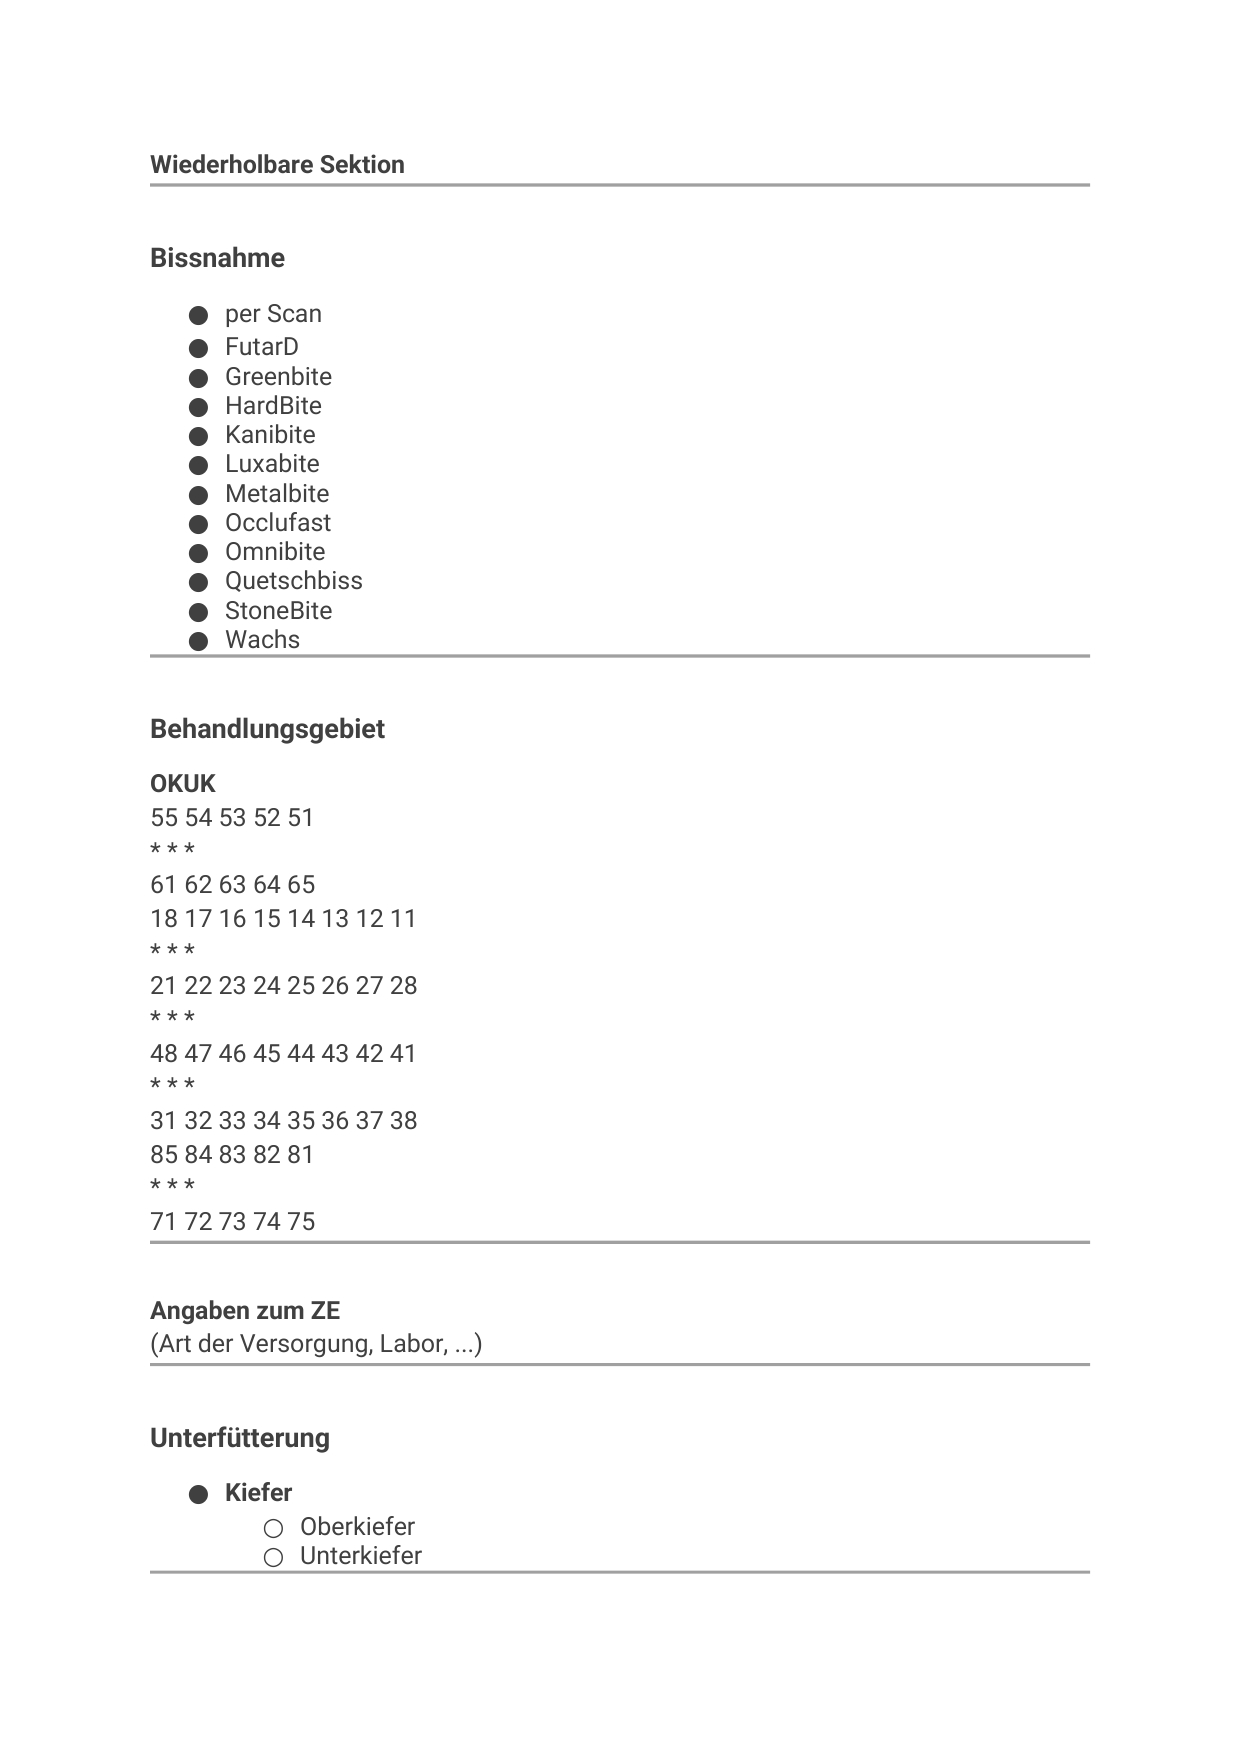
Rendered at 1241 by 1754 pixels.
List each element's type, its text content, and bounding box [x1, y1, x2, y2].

list Unterkiefer [262, 1541, 1090, 1570]
subtitle Angaben zum ZE [150, 1296, 1090, 1325]
list Greenbite [187, 362, 1090, 391]
list StoneBite [187, 596, 1090, 625]
text (Art der Versorgung, Labor, ...) [150, 1329, 1090, 1359]
list Metalbite [187, 479, 1090, 508]
list Kanibite [187, 420, 1090, 449]
list per Scan [187, 299, 1090, 328]
list Wachs [187, 625, 1090, 654]
subtitle Unterfütterung [150, 1422, 1090, 1454]
list Quetschbiss [187, 567, 1090, 596]
subtitle Wiederholbare Sektion [150, 150, 1090, 179]
text OKUK 55 54 53 52 51 * * * 61 62 63 64 65 18 17 16 15 14 13 12 11 * * * 21 22 23 24 25 26 27 28 * * * 48 47 46 45 44 43 42 41 * * * 31 32 33 34 35 36 37 38 85 84 83 82 81 * * * 71 72 73 74 75 [150, 770, 1090, 1236]
list Kiefer [187, 1478, 1090, 1508]
list Omnibite [187, 537, 1090, 567]
subtitle Behandlungsgebiet [150, 714, 1090, 746]
subtitle Bissnahme [150, 243, 1090, 274]
list FutarD [187, 332, 1090, 362]
list Oberkiefer [262, 1512, 1090, 1541]
list HardBite [187, 391, 1090, 420]
list Luxabite [187, 449, 1090, 479]
list Occlufast [187, 508, 1090, 537]
